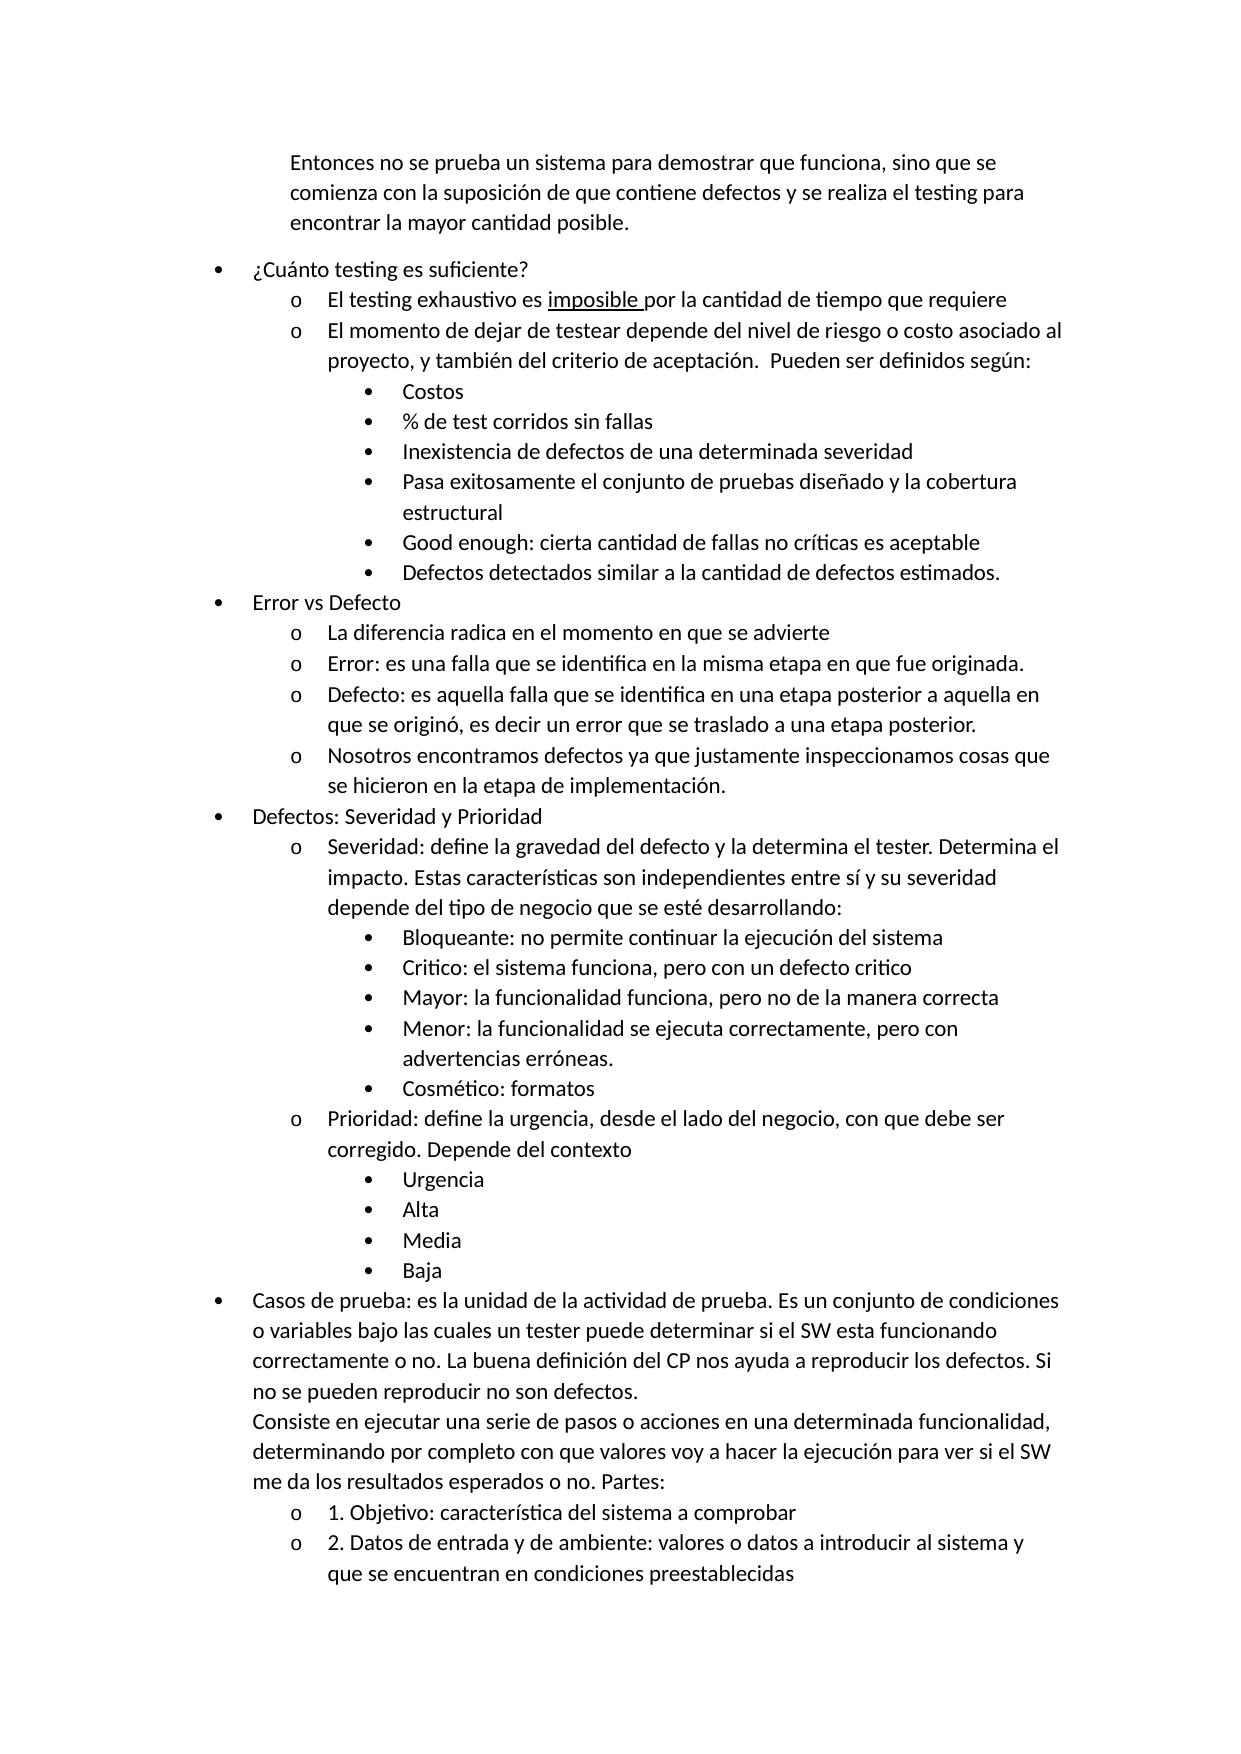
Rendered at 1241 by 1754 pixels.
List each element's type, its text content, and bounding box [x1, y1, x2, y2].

list Nosotros encontramos defectos ya que justamente inspeccionamos cosas que se hicieron en la etapa de implementación. [290, 741, 1063, 799]
text Entonces no se prueba un sistema para demostrar que funciona, sino que se comienza con la suposición de que contiene defectos y se realiza el testing para encontrar la mayor cantidad posible. [290, 148, 1063, 236]
list Cosmético: formatos [365, 1074, 1063, 1102]
list El momento de dejar de testear depende del nivel de riesgo o costo asociado al proyecto, y también del criterio de aceptación. Pueden ser definidos según: [290, 316, 1063, 374]
list Baja [365, 1256, 1063, 1284]
list Mayor: la funcionalidad funciona, pero no de la manera correcta [365, 983, 1063, 1012]
list 1. Objetivo: característica del sistema a comprobar [290, 1498, 1063, 1526]
list La diferencia radica en el momento en que se advierte [290, 618, 1063, 647]
list Error: es una falla que se identifica en la misma etapa en que fue originada. [290, 649, 1063, 678]
list ¿Cuánto testing es suficiente? [215, 255, 1063, 283]
list Prioridad: define la urgencia, desde el lado del negocio, con que debe ser corregido. Depende del contexto [290, 1104, 1063, 1163]
list Pasa exitosamente el conjunto de pruebas diseñado y la cobertura estructural [365, 467, 1063, 526]
list Menor: la funcionalidad se ejecuta correctamente, pero con advertencias erróneas. [365, 1014, 1063, 1072]
list % de test corridos sin fallas [365, 407, 1063, 435]
list Inexistencia de defectos de una determinada severidad [365, 437, 1063, 465]
list Defectos: Severidad y Prioridad [215, 802, 1063, 830]
list El testing exhaustivo es imposible por la cantidad de tiempo que requiere [290, 285, 1063, 314]
list Bloqueante: no permite continuar la ejecución del sistema [365, 923, 1063, 951]
list Critico: el sistema funciona, pero con un defecto critico [365, 953, 1063, 981]
list Error vs Defecto [215, 588, 1063, 616]
list Urgencia [365, 1165, 1063, 1193]
list Defectos detectados similar a la cantidad de defectos estimados. [365, 558, 1063, 586]
list Good enough: cierta cantidad de fallas no críticas es aceptable [365, 528, 1063, 556]
list Severidad: define la gravedad del defecto y la determina el tester. Determina el impacto. Estas características son independientes entre sí y su severidad depende del tipo de negocio que se esté desarrollando: [290, 832, 1063, 921]
list Media [365, 1226, 1063, 1254]
list Alta [365, 1196, 1063, 1223]
list Costos [365, 377, 1063, 405]
list Defecto: es aquella falla que se identifica en una etapa posterior a aquella en que se originó, es decir un error que se traslado a una etapa posterior. [290, 680, 1063, 739]
list Casos de prueba: es la unidad de la actividad de prueba. Es un conjunto de condiciones o variables bajo las cuales un tester puede determinar si el SW esta funcionando correctamente o no. La buena definición del CP nos ayuda a reproducir los defectos. Si no se pueden reproducir no son defectos. Consiste en ejecutar una serie de pasos o acciones en una determinada funcionalidad, determinando por completo con que valores voy a hacer la ejecución para ver si el SW me da los resultados esperados o no. Partes: [215, 1286, 1063, 1495]
list 2. Datos de entrada y de ambiente: valores o datos a introducir al sistema y que se encuentran en condiciones preestablecidas [290, 1528, 1063, 1587]
